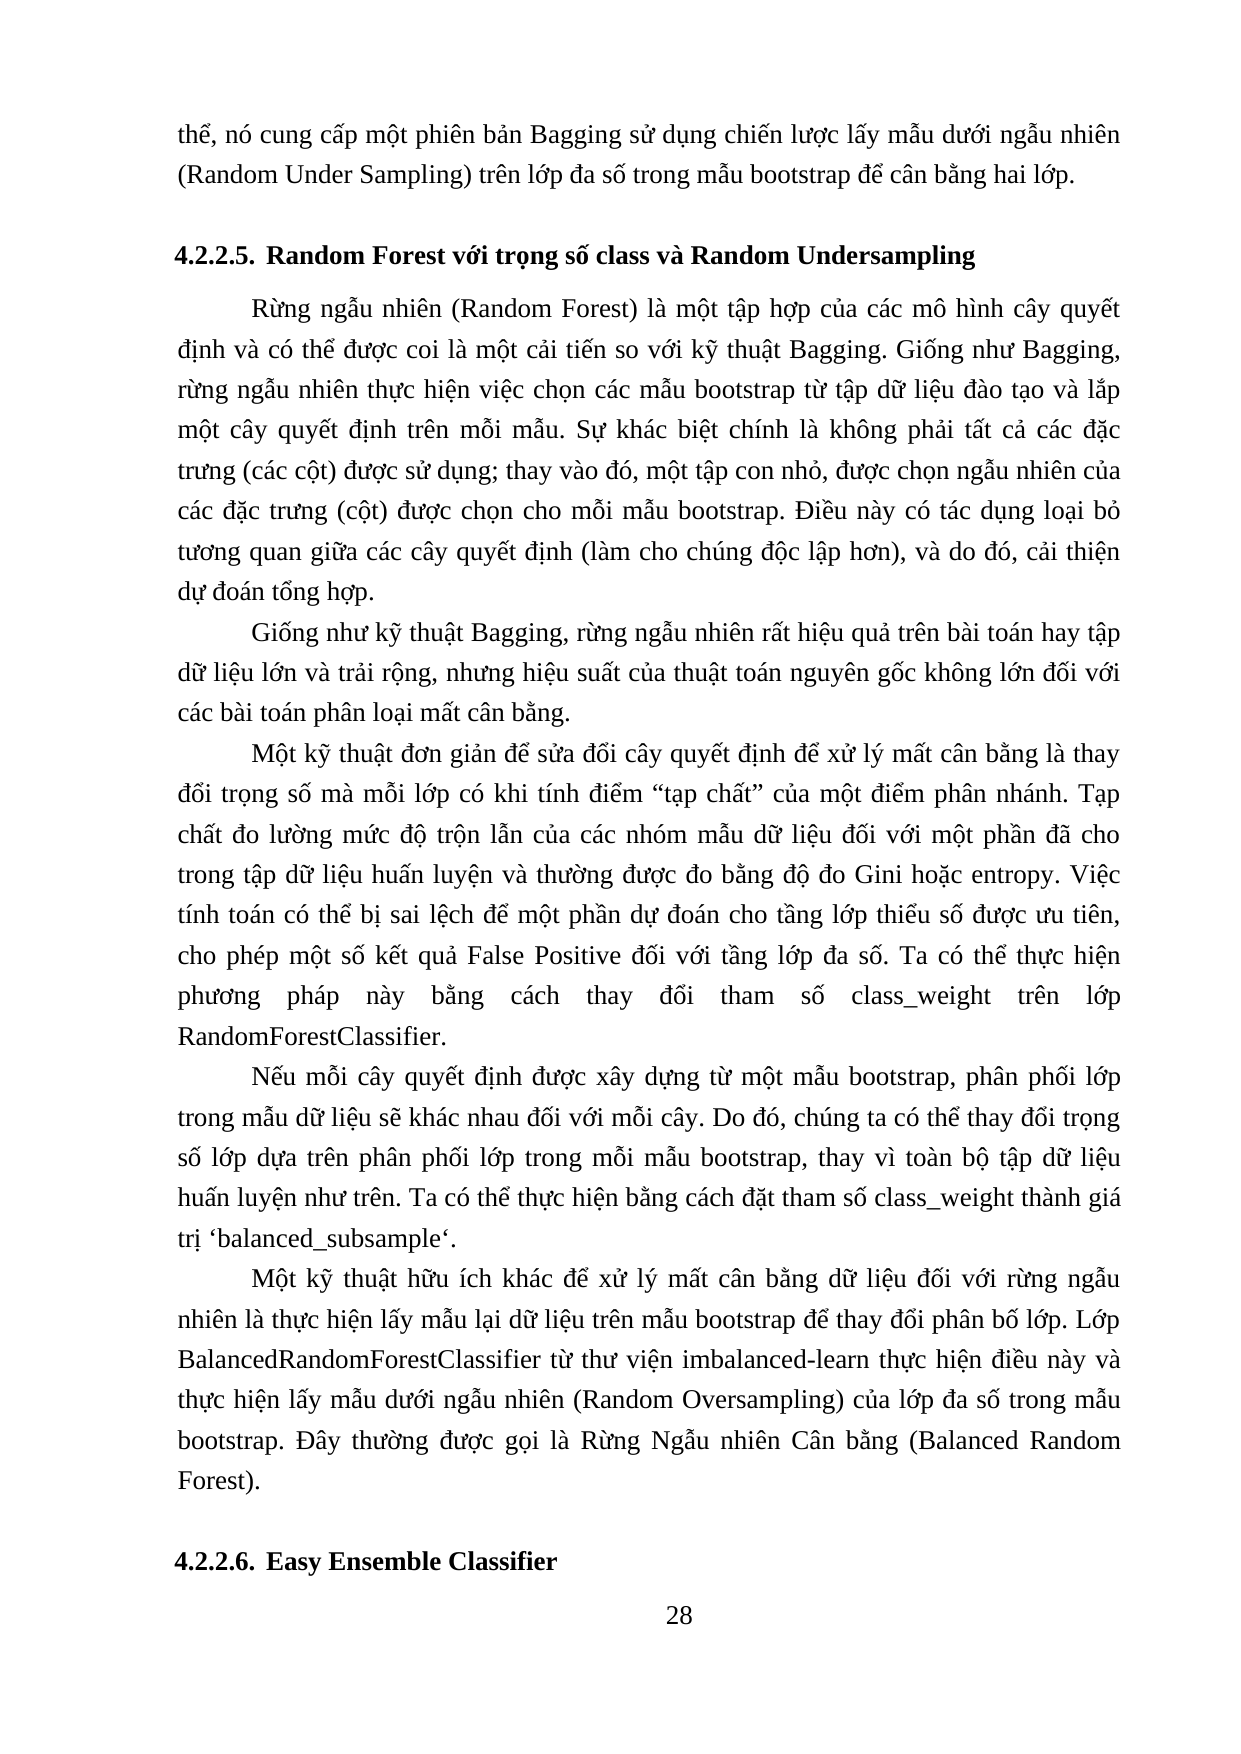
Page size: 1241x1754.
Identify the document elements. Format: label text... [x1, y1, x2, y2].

list Random Forest với trọng số class và Random Undersampling [215, 239, 1122, 271]
text Một kỹ thuật hữu ích khác để xử lý mất cân bằng dữ liệu đối với rừng ngẫu nhiên là thực hiện lấy mẫu lại dữ liệu trên mẫu bootstrap để thay đổi phân bố lớp. Lớp BalancedRandomForestClassifier từ thư viện imbalanced-learn thực hiện điều này và thực hiện lấy mẫu dưới ngẫu nhiên (Random Oversampling) của lớp đa số trong mẫu bootstrap. Đây thường được gọi là Rừng Ngẫu nhiên Cân bằng (Balanced Random Forest). [177, 1262, 1122, 1496]
list Easy Ensemble Classifier [215, 1545, 1122, 1576]
text Nếu mỗi cây quyết định được xây dựng từ một mẫu bootstrap, phân phối lớp trong mẫu dữ liệu sẽ khác nhau đối với mỗi cây. Do đó, chúng ta có thể thay đổi trọng số lớp dựa trên phân phối lớp trong mỗi mẫu bootstrap, thay vì toàn bộ tập dữ liệu huấn luyện như trên. Ta có thể thực hiện bằng cách đặt tham số class_weight thành giá trị ‘balanced_subsample‘. [177, 1060, 1122, 1253]
text Rừng ngẫu nhiên (Random Forest) là một tập hợp của các mô hình cây quyết định và có thể được coi là một cải tiến so với kỹ thuật Bagging. Giống như Bagging, rừng ngẫu nhiên thực hiện việc chọn các mẫu bootstrap từ tập dữ liệu đào tạo và lắp một cây quyết định trên mỗi mẫu. Sự khác biệt chính là không phải tất cả các đặc trưng (các cột) được sử dụng; thay vào đó, một tập con nhỏ, được chọn ngẫu nhiên của các đặc trưng (cột) được chọn cho mỗi mẫu bootstrap. Điều này có tác dụng loại bỏ tương quan giữa các cây quyết định (làm cho chúng độc lập hơn), và do đó, cải thiện dự đoán tổng hợp. [177, 292, 1122, 606]
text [177, 118, 1122, 190]
text Giống như kỹ thuật Bagging, rừng ngẫu nhiên rất hiệu quả trên bài toán hay tập dữ liệu lớn và trải rộng, nhưng hiệu suất của thuật toán nguyên gốc không lớn đối với các bài toán phân loại mất cân bằng. [177, 616, 1122, 728]
text Một kỹ thuật đơn giản để sửa đổi cây quyết định để xử lý mất cân bằng là thay đổi trọng số mà mỗi lớp có khi tính điểm “tạp chất” của một điểm phân nhánh. Tạp chất đo lường mức độ trộn lẫn của các nhóm mẫu dữ liệu đối với một phần đã cho trong tập dữ liệu huấn luyện và thường được đo bằng độ đo Gini hoặc entropy. Việc tính toán có thể bị sai lệch để một phần dự đoán cho tầng lớp thiểu số được ưu tiên, cho phép một số kết quả False Positive đối với tầng lớp đa số. Ta có thể thực hiện phương pháp này bằng cách thay đổi tham số class_weight trên lớp RandomForestClassifier. [177, 737, 1122, 1051]
